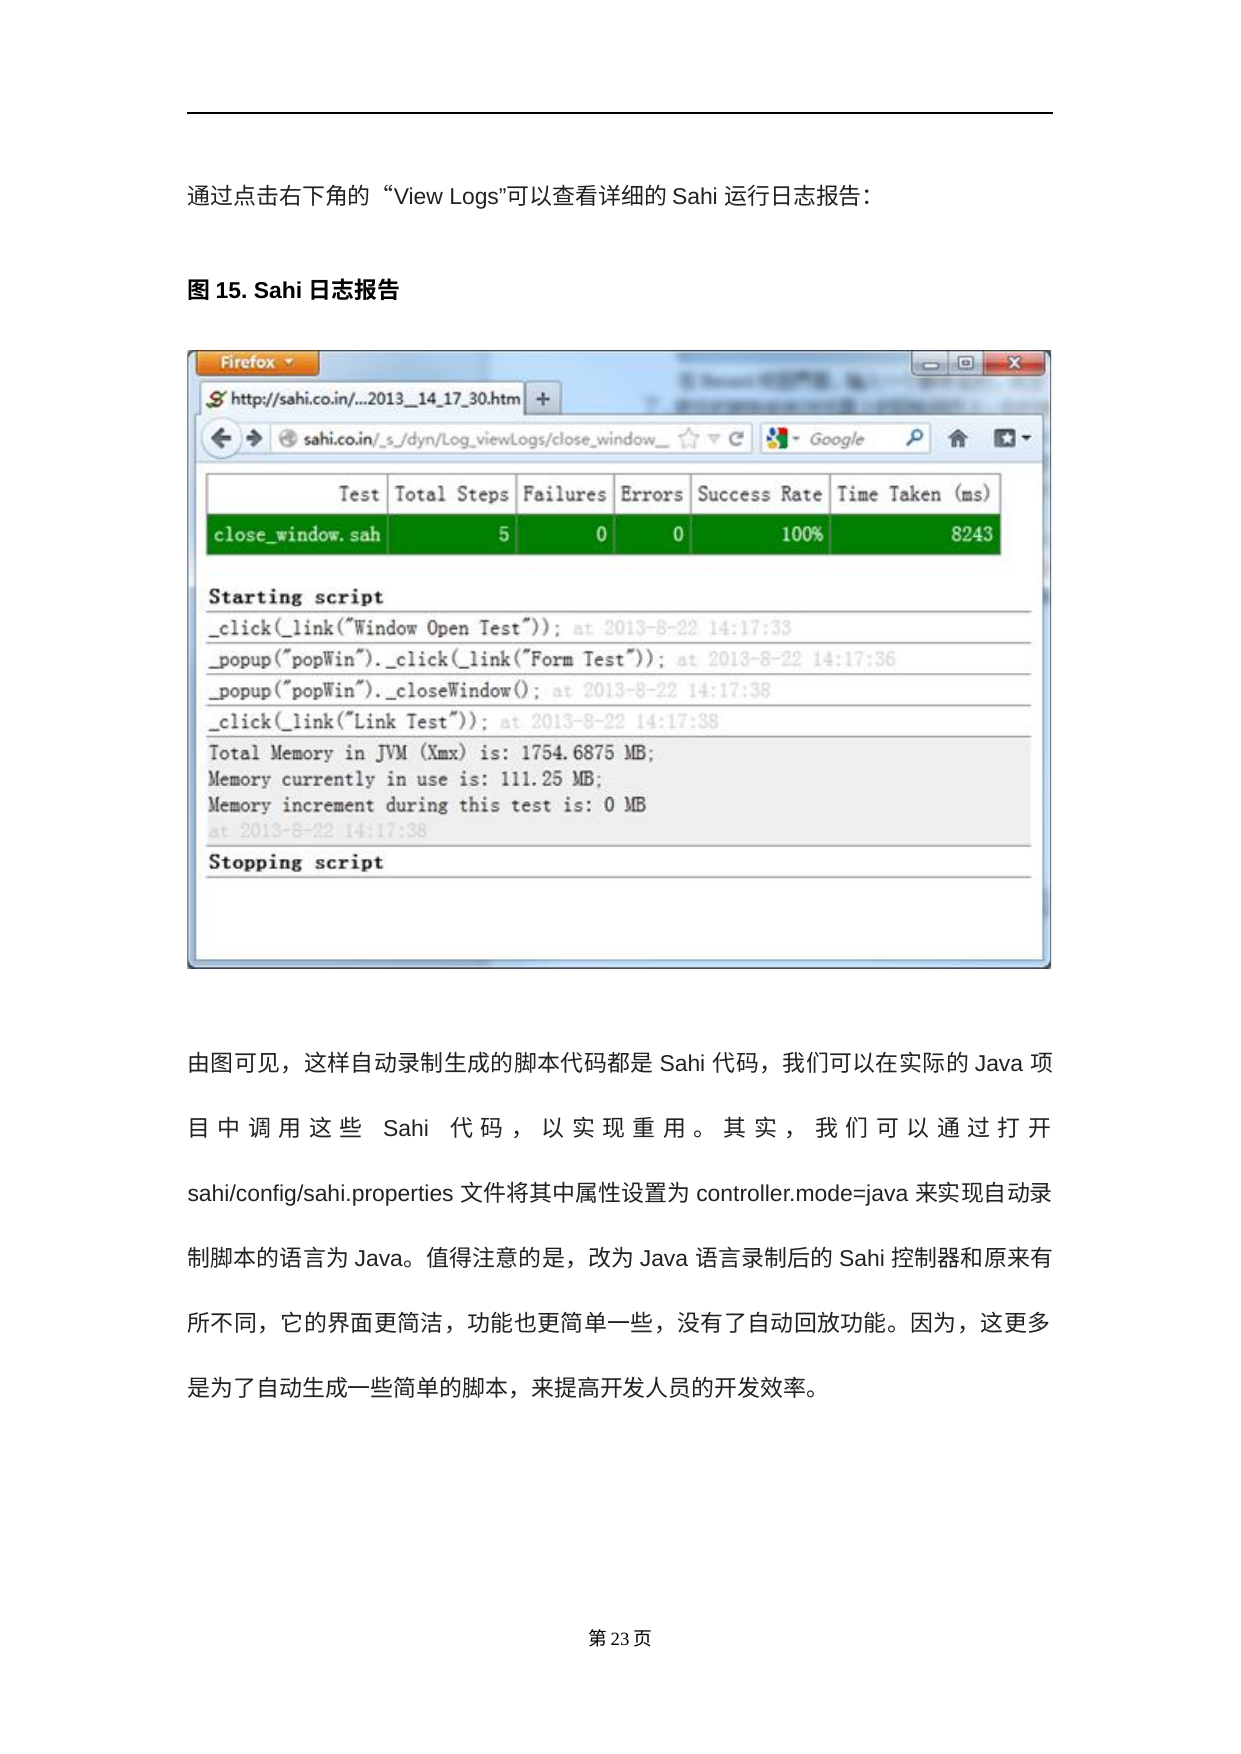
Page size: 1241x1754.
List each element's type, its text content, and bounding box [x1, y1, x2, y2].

text 通过点击右下角的“View Logs”可以查看详细的 Sahi 运行日志报告： [187, 162, 1053, 227]
picture [187, 350, 1052, 969]
text 由图可见，这样自动录制生成的脚本代码都是 Sahi 代码，我们可以在实际的 Java 项目中调用这些 Sahi 代码，以实现重用。其实，我们可以通过打开 sahi/config/sahi.properties 文件将其中属性设置为 controller.mode=java 来实现自动录制脚本的语言为 Java。值得注意的是，改为 Java 语言录制后的 Sahi 控制器和原来有所不同，它的界面更简洁，功能也更简单一些，没有了自动回放功能。因为，这更多是为了自动生成一些简单的脚本，来提高开发人员的开发效率。 [187, 1029, 1053, 1419]
text 图 15. Sahi 日志报告 [187, 256, 1053, 321]
